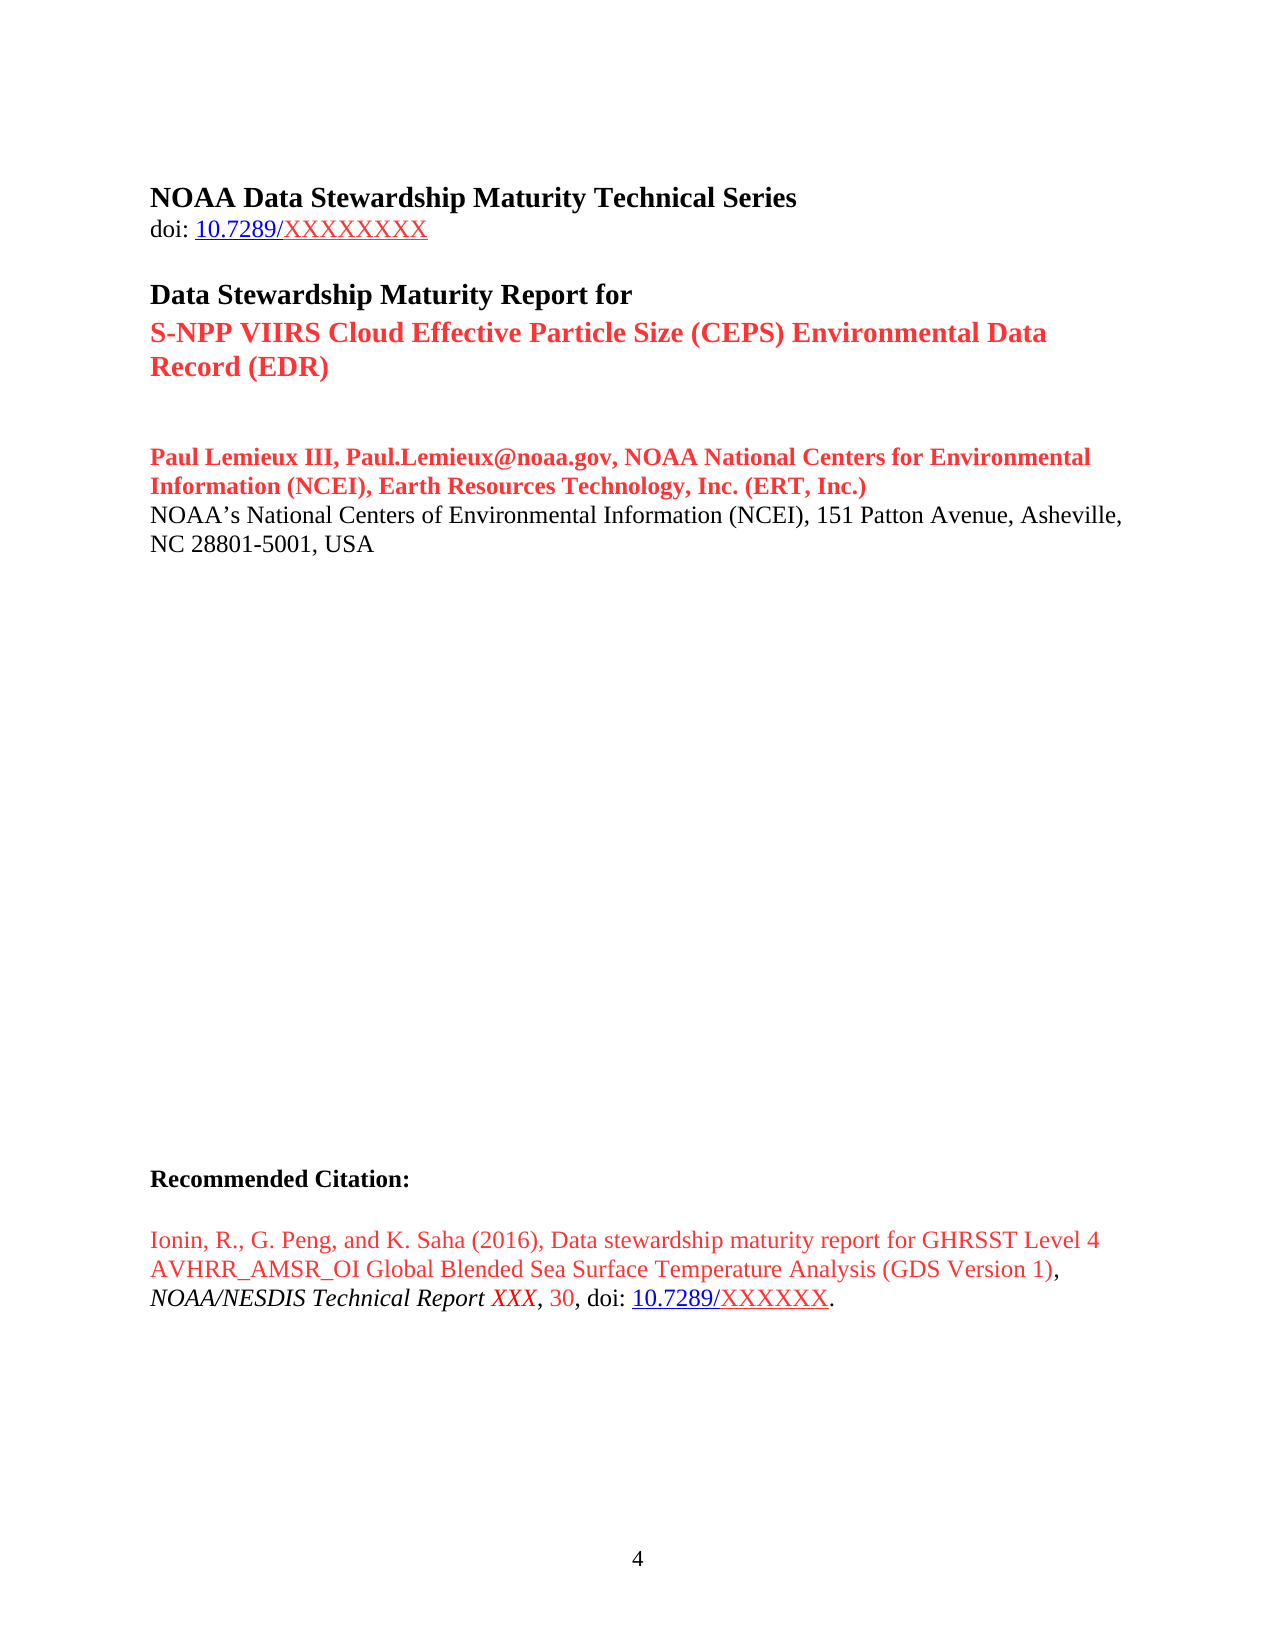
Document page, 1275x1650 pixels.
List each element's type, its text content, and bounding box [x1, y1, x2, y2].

text NOAA Data Stewardship Maturity Technical Series [150, 180, 1125, 214]
text S-NPP VIIRS Cloud Effective Particle Size (CEPS) Environmental Data Record (EDR) [150, 316, 1125, 383]
text Recommended Citation: [150, 1164, 1125, 1192]
text NOAA’s National Centers of Environmental Information (NCEI), 151 Patton Avenue, Asheville, NC 28801-5001, USA [150, 500, 1125, 557]
text Paul Lemieux III, Paul.Lemieux@noaa.gov, NOAA National Centers for Environmental Information (NCEI), Earth Resources Technology, Inc. (ERT, Inc.) [150, 442, 1125, 500]
text Data Stewardship Maturity Report for [150, 277, 1125, 311]
text Ionin, R., G. Peng, and K. Saha (2016), Data stewardship maturity report for GHRSST Level 4 AVHRR_AMSR_OI Global Blended Sea Surface Temperature Analysis (GDS Version 1), NOAA/NESDIS Technical Report XXX, 30, doi: 10.7289/XXXXXX. [150, 1225, 1125, 1312]
text doi: 10.7289/XXXXXXXX [150, 214, 1125, 242]
